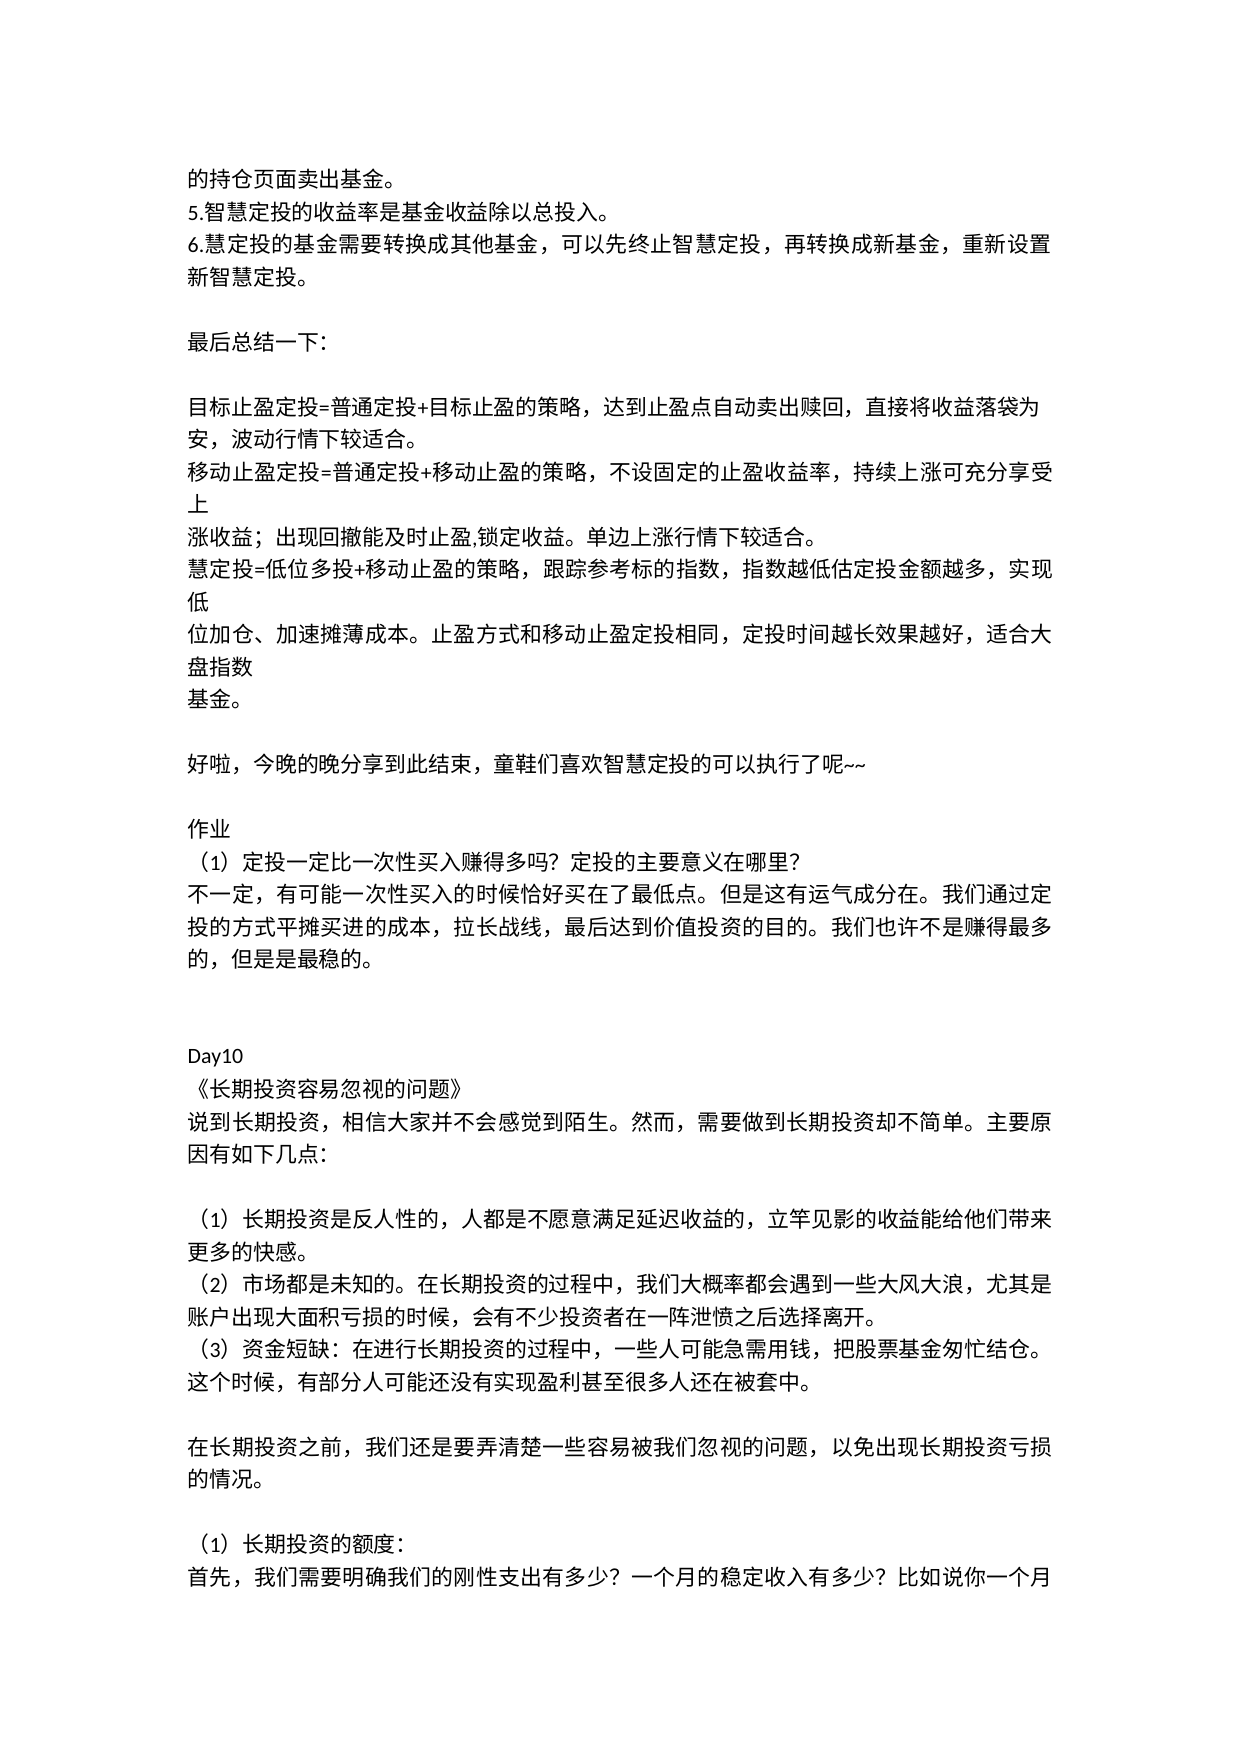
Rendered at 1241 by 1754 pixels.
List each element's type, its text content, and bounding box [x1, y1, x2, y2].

text （1）长期投资的额度： [187, 1527, 1053, 1559]
text 6.慧定投的基金需要转换成其他基金，可以先终止智慧定投，再转换成新基金，重新设置新智慧定投。 [187, 227, 1053, 292]
text 目标止盈定投=普通定投+目标止盈的策略，达到止盈点自动卖出赎回，直接将收益落袋为 [187, 389, 1053, 422]
text （2）市场都是未知的。在长期投资的过程中，我们大概率都会遇到一些大风大浪，尤其是账户出现大面积亏损的时候，会有不少投资者在一阵泄愤之后选择离开。 [187, 1267, 1053, 1332]
text 最后总结一下： [187, 324, 1053, 357]
text 安，波动行情下较适合。 [187, 422, 1053, 454]
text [187, 1559, 1053, 1592]
text （1）定投一定比一次性买入赚得多吗？定投的主要意义在哪里？ [187, 844, 1053, 877]
text 在长期投资之前，我们还是要弄清楚一些容易被我们忽视的问题，以免出现长期投资亏损的情况。 [187, 1429, 1053, 1494]
text Day10 [187, 1039, 1053, 1072]
text 位加仓、加速摊薄成本。止盈方式和移动止盈定投相同，定投时间越长效果越好，适合大盘指数 [187, 617, 1053, 682]
text 《长期投资容易忽视的问题》 [187, 1072, 1053, 1104]
text （1）长期投资是反人性的，人都是不愿意满足延迟收益的，立竿见影的收益能给他们带来更多的快感。 [187, 1202, 1053, 1267]
text 移动止盈定投=普通定投+移动止盈的策略，不设固定的止盈收益率，持续上涨可充分享受上 [187, 454, 1053, 519]
text （3）资金短缺：在进行长期投资的过程中，一些人可能急需用钱，把股票基金匆忙结仓。这个时候，有部分人可能还没有实现盈利甚至很多人还在被套中。 [187, 1332, 1053, 1397]
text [187, 162, 1053, 194]
text 涨收益；出现回撤能及时止盈,锁定收益。单边上涨行情下较适合。 [187, 519, 1053, 552]
text 基金。 [187, 682, 1053, 714]
text 不一定，有可能一次性买入的时候恰好买在了最低点。但是这有运气成分在。我们通过定投的方式平摊买进的成本，拉长战线，最后达到价值投资的目的。我们也许不是赚得最多的，但是是最稳的。 [187, 877, 1053, 974]
text 好啦，今晚的晚分享到此结束，童鞋们喜欢智慧定投的可以执行了呢~~ [187, 747, 1053, 779]
text 5.智慧定投的收益率是基金收益除以总投入。 [187, 194, 1053, 227]
text 慧定投=低位多投+移动止盈的策略，跟踪参考标的指数，指数越低估定投金额越多，实现低 [187, 552, 1053, 617]
text 作业 [187, 812, 1053, 844]
text 说到长期投资，相信大家并不会感觉到陌生。然而，需要做到长期投资却不简单。主要原因有如下几点： [187, 1104, 1053, 1169]
